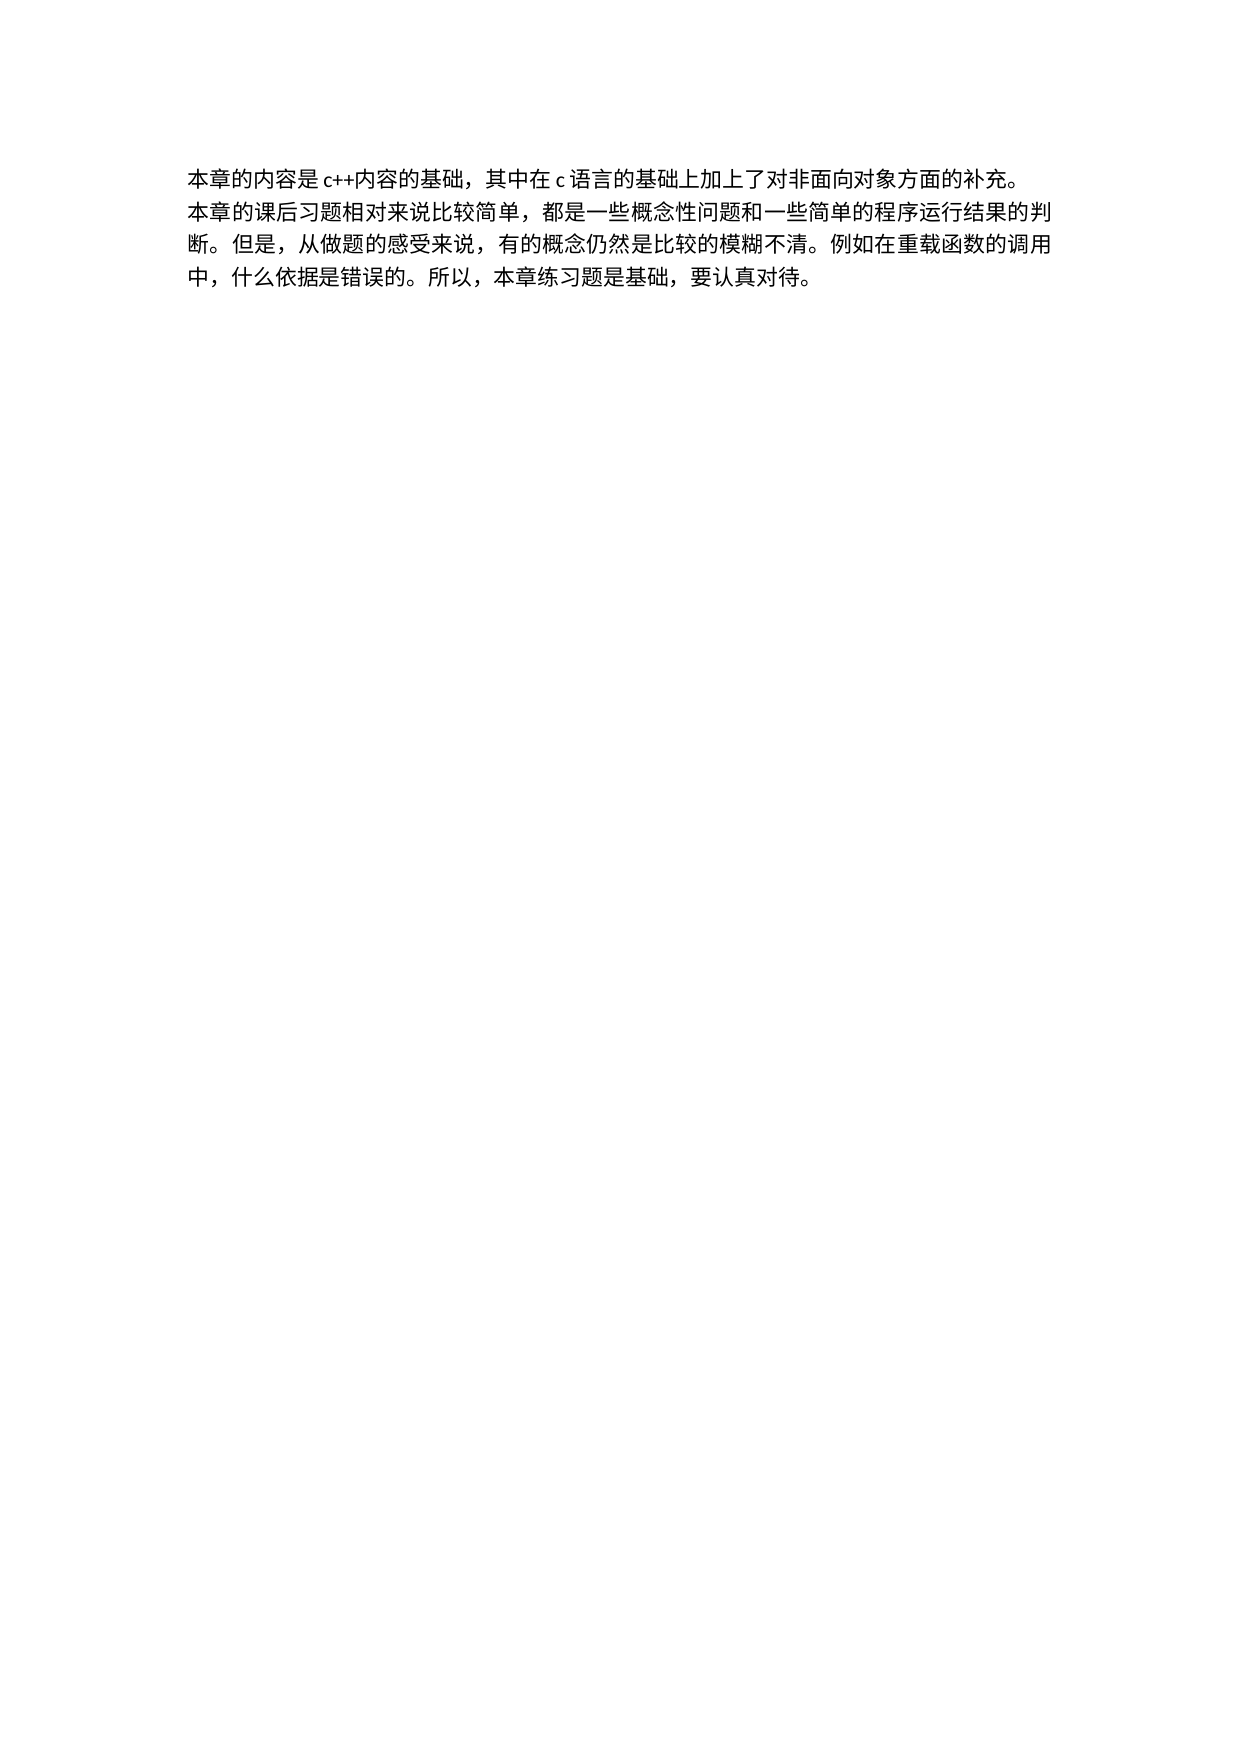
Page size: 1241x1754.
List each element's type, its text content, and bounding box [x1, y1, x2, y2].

text 本章的课后习题相对来说比较简单，都是一些概念性问题和一些简单的程序运行结果的判断。但是，从做题的感受来说，有的概念仍然是比较的模糊不清。例如在重载函数的调用中，什么依据是错误的。所以，本章练习题是基础，要认真对待。 [187, 194, 1053, 292]
text 本章的内容是c++内容的基础，其中在c语言的基础上加上了对非面向对象方面的补充。 [187, 162, 1053, 194]
